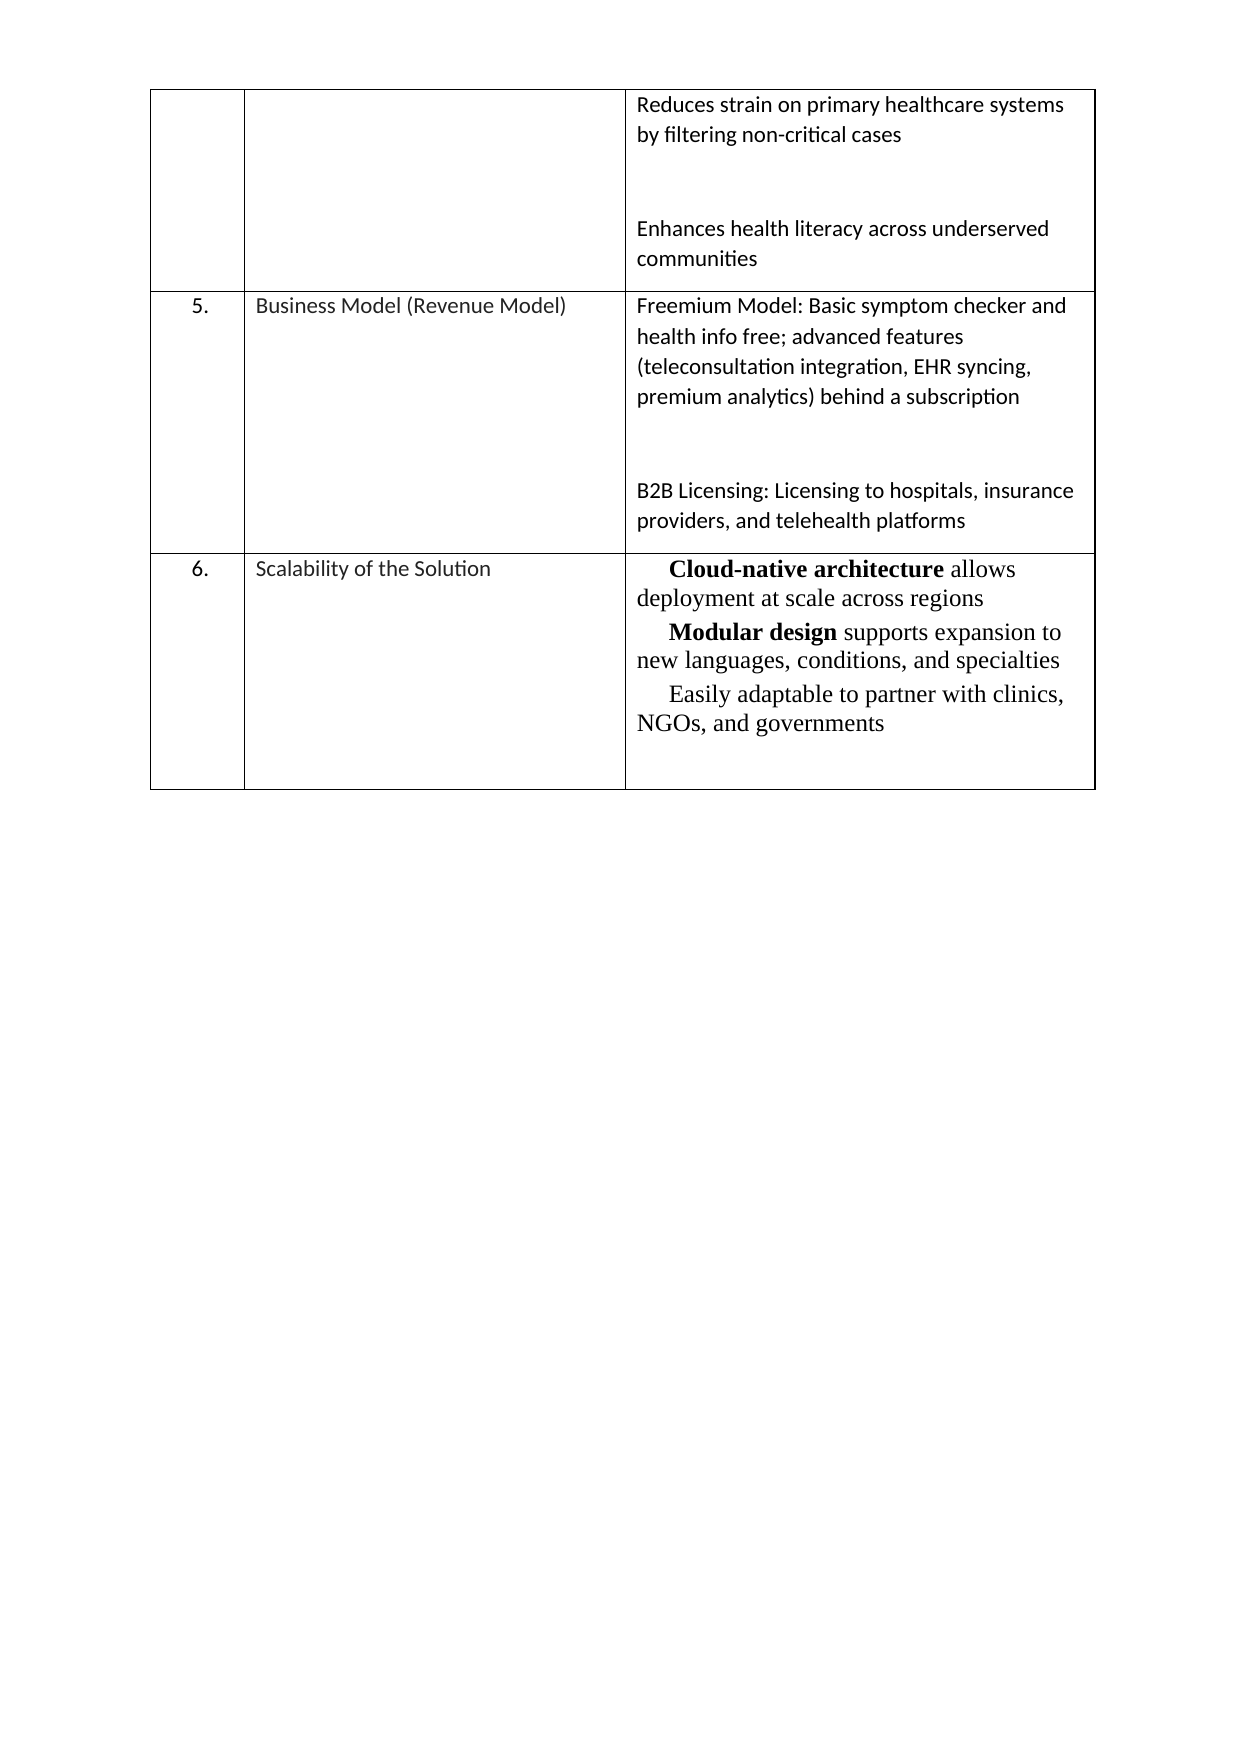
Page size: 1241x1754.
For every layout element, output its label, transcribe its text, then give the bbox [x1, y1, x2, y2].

table_cell [151, 554, 244, 789]
table_cell [151, 292, 244, 553]
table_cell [626, 90, 1094, 291]
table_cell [245, 90, 625, 291]
table_cell Freemium Model: Basic symptom checker and health info free; advanced features (teleconsultation integration, EHR syncing, premium analytics) behind a subscription B2B Licensing: Licensing to hospitals, insurance providers, and telehealth platforms [626, 292, 1094, 553]
table_cell Scalability of the Solution [245, 554, 625, 789]
table_cell  Cloud-native architecture allows deployment at scale across regions  Modular design supports expansion to new languages, conditions, and specialties  Easily adaptable to partner with clinics, NGOs, and governments [626, 554, 1094, 789]
table_cell Business Model (Revenue Model) [245, 292, 625, 553]
table_cell [151, 90, 244, 291]
